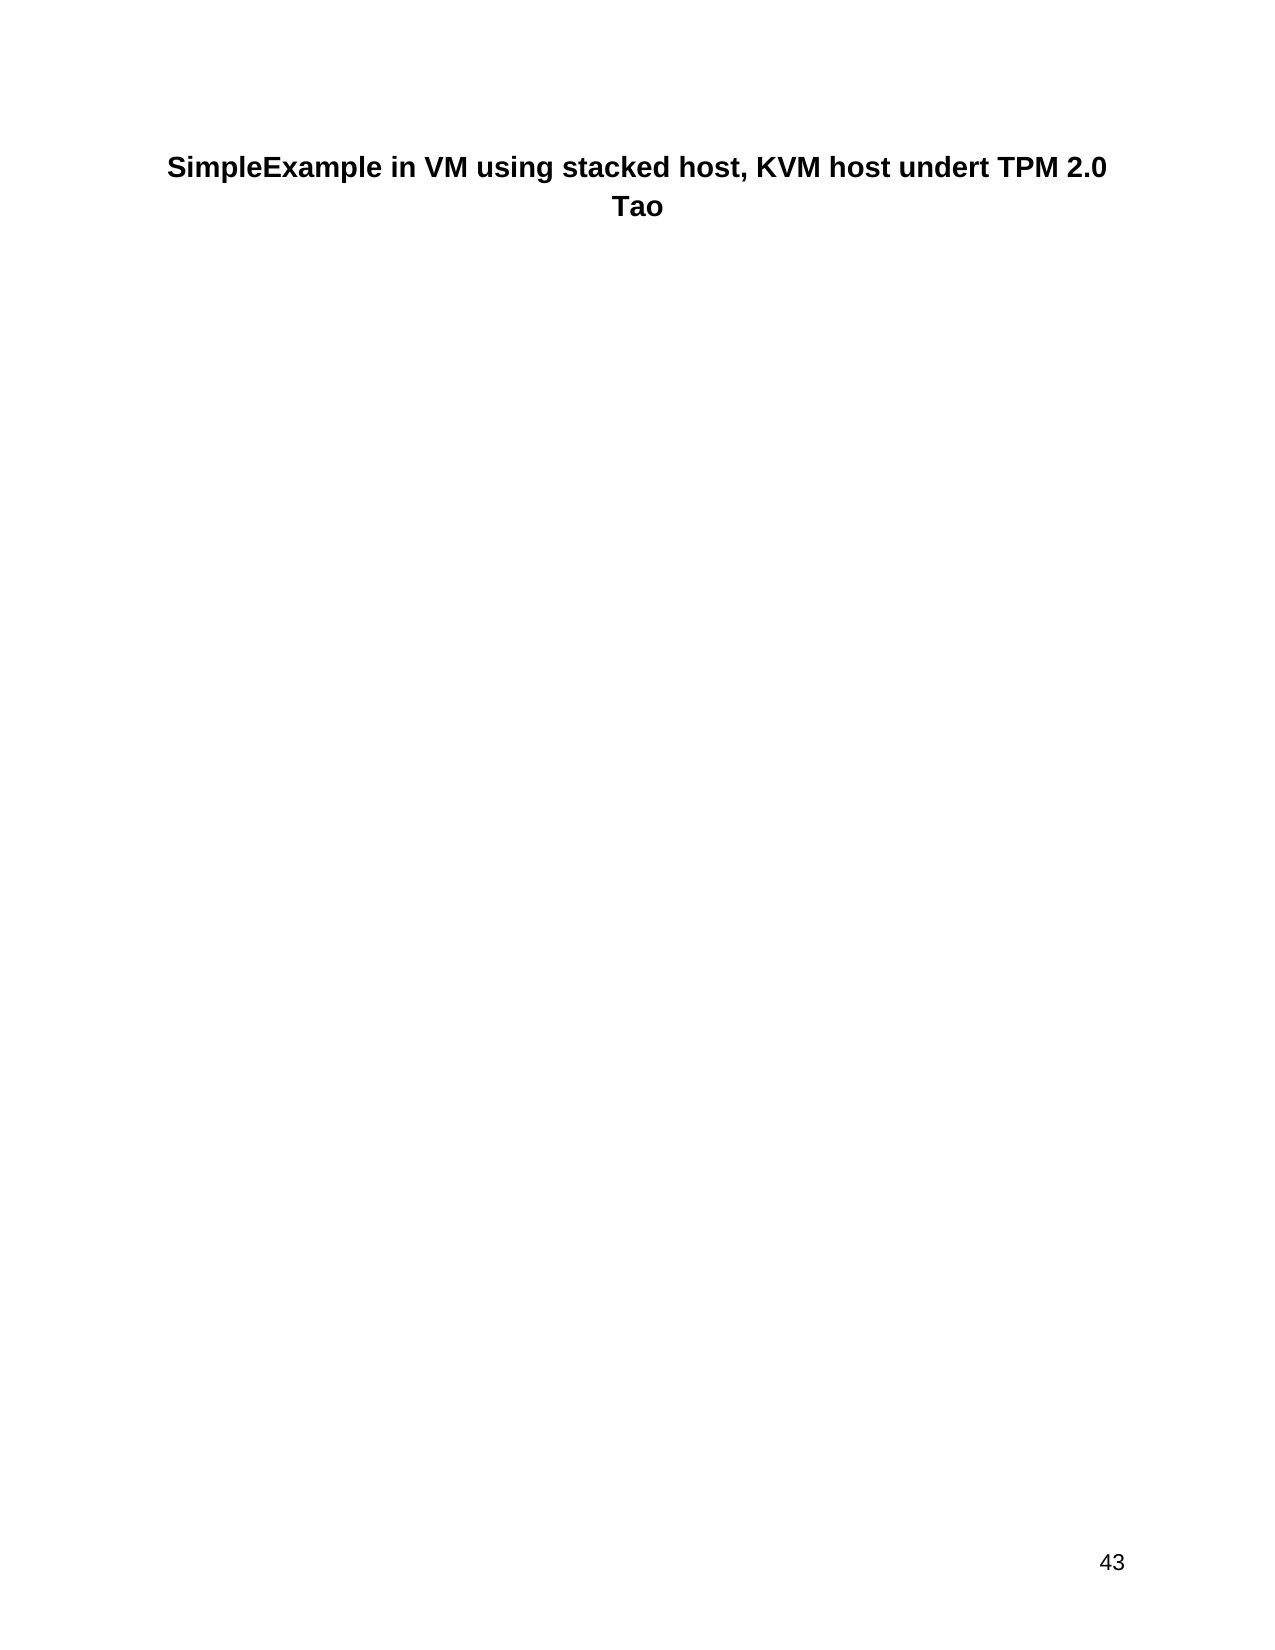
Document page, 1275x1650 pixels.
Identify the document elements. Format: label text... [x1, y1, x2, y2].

text SimpleExample in VM using stacked host, KVM host undert TPM 2.0 Tao [150, 150, 1125, 222]
